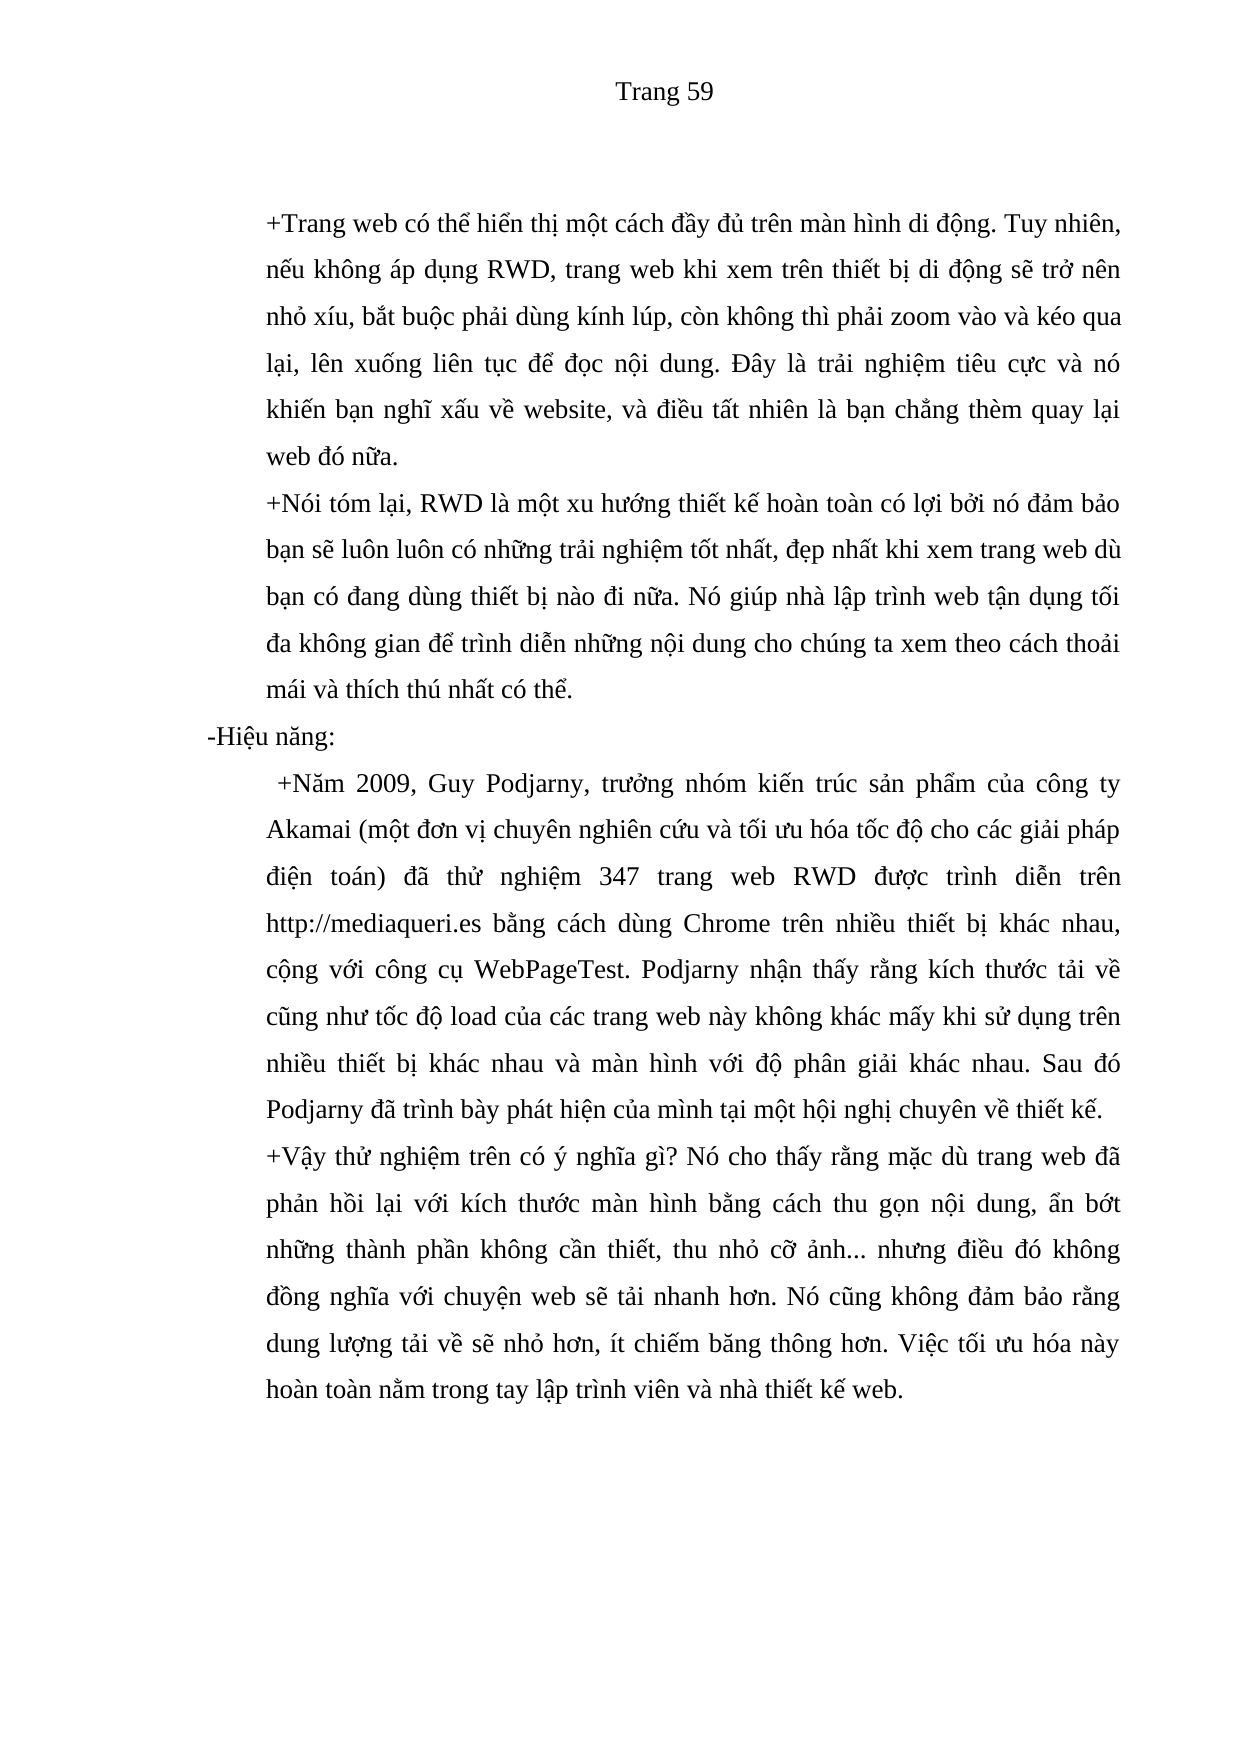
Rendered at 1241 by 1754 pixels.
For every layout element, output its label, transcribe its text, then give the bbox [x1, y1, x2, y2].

text +Trang web có thể hiển thị một cách đầy đủ trên màn hình di động. Tuy nhiên, nếu không áp dụng RWD, trang web khi xem trên thiết bị di động sẽ trở nên nhỏ xíu, bắt buộc phải dùng kính lúp, còn không thì phải zoom vào và kéo qua lại, lên xuống liên tục để đọc nội dung. Đây là trải nghiệm tiêu cực và nó khiến bạn nghĩ xấu về website, và điều tất nhiên là bạn chẳng thèm quay lại web đó nữa. [266, 207, 1122, 471]
text +Nói tóm lại, RWD là một xu hướng thiết kế hoàn toàn có lợi bởi nó đảm bảo bạn sẽ luôn luôn có những trải nghiệm tốt nhất, đẹp nhất khi xem trang web dù bạn có đang dùng thiết bị nào đi nữa. Nó giúp nhà lập trình web tận dụng tối đa không gian để trình diễn những nội dung cho chúng ta xem theo cách thoải mái và thích thú nhất có thể. [266, 487, 1122, 704]
text +Vậy thử nghiệm trên có ý nghĩa gì? Nó cho thấy rằng mặc dù trang web đã phản hồi lại với kích thước màn hình bằng cách thu gọn nội dung, ẩn bớt những thành phần không cần thiết, thu nhỏ cỡ ảnh... nhưng điều đó không đồng nghĩa với chuyện web sẽ tải nhanh hơn. Nó cũng không đảm bảo rằng dung lượng tải về sẽ nhỏ hơn, ít chiếm băng thông hơn. Việc tối ưu hóa này hoàn toàn nằm trong tay lập trình viên và nhà thiết kế web. [266, 1140, 1122, 1404]
text +Năm 2009, Guy Podjarny, trưởng nhóm kiến trúc sản phẩm của công ty Akamai (một đơn vị chuyên nghiên cứu và tối ưu hóa tốc độ cho các giải pháp điện toán) đã thử nghiệm 347 trang web RWD được trình diễn trên http://mediaqueri.es bằng cách dùng Chrome trên nhiều thiết bị khác nhau, cộng với công cụ WebPageTest. Podjarny nhận thấy rằng kích thước tải về cũng như tốc độ load của các trang web này không khác mấy khi sử dụng trên nhiều thiết bị khác nhau và màn hình với độ phân giải khác nhau. Sau đó Podjarny đã trình bày phát hiện của mình tại một hội nghị chuyên về thiết kế. [266, 767, 1122, 1124]
text -Hiệu năng: [207, 720, 1122, 751]
